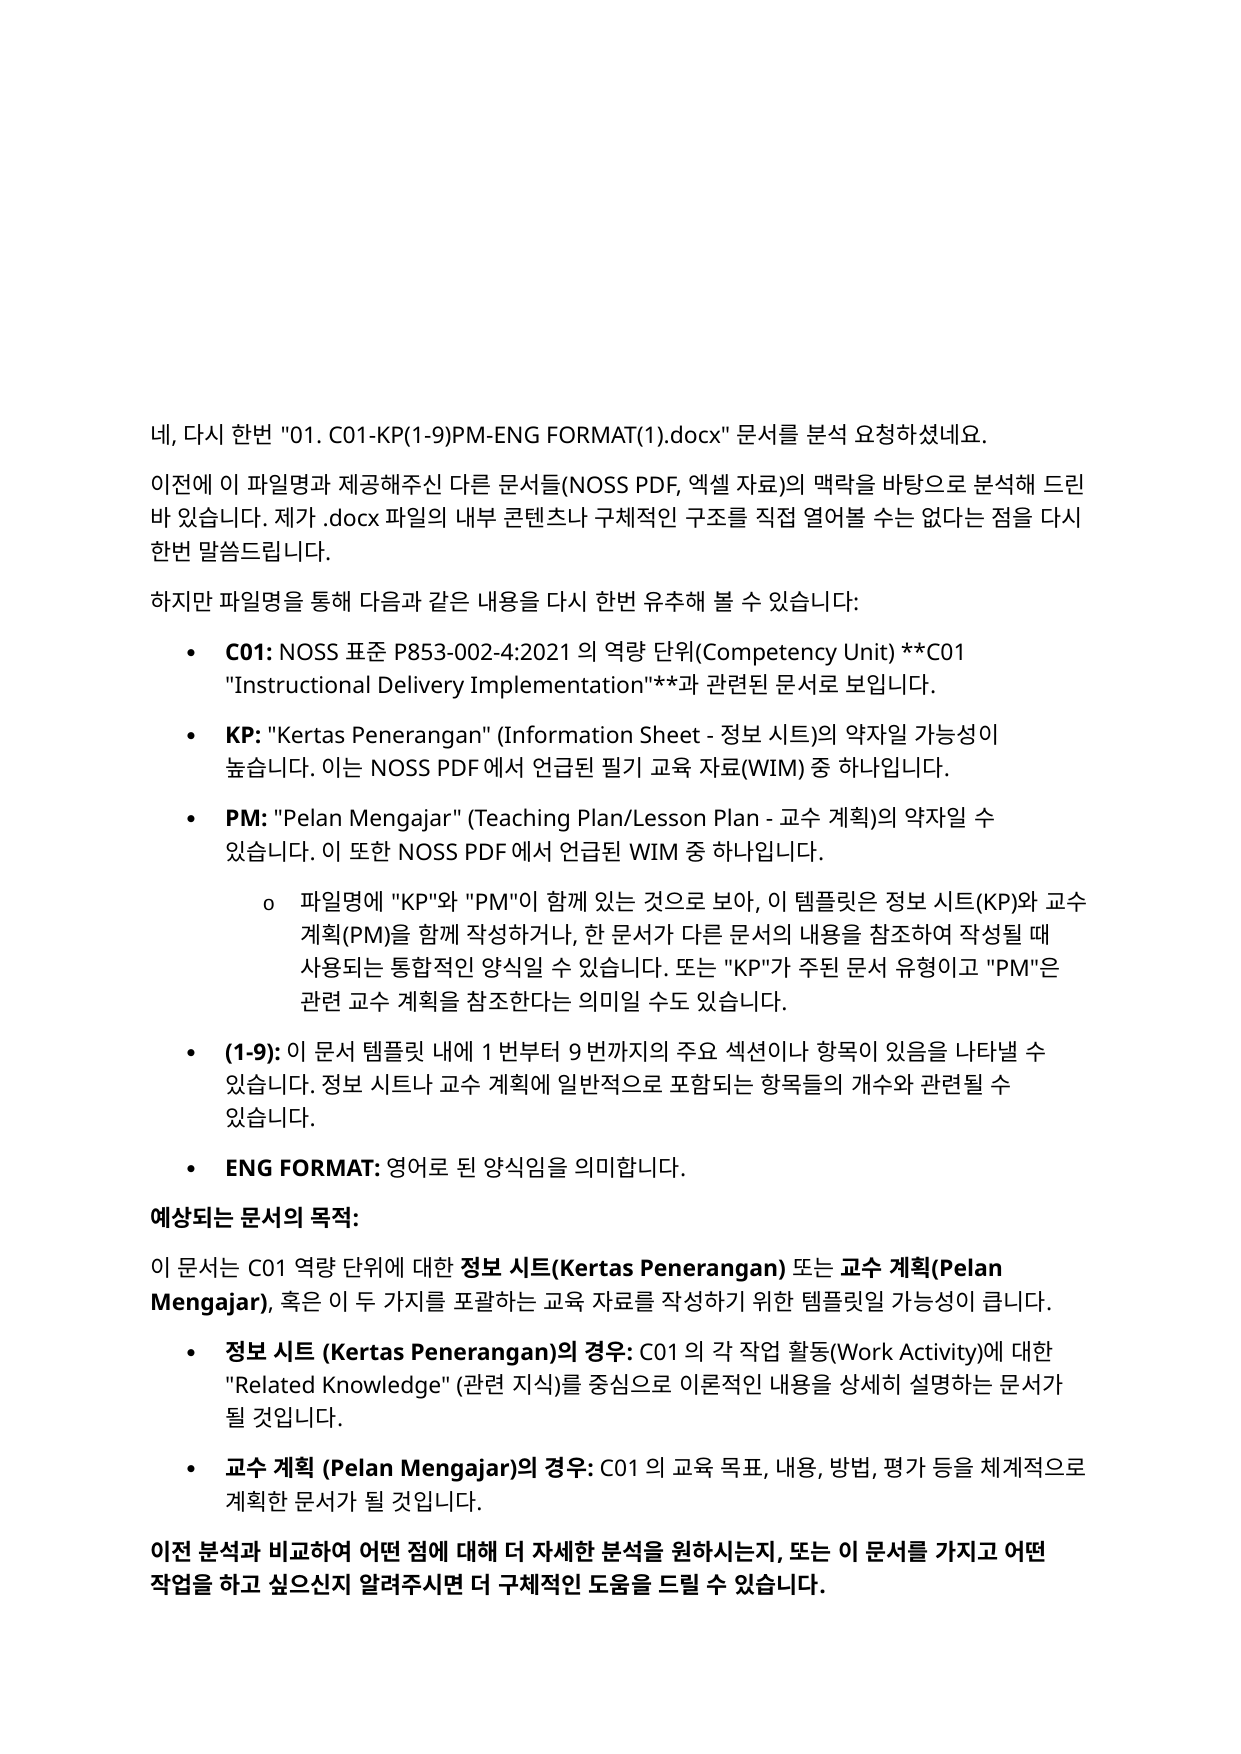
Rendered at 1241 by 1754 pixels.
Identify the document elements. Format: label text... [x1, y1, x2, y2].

list 교수 계획 (Pelan Mengajar)의 경우: C01의 교육 목표, 내용, 방법, 평가 등을 체계적으로 계획한 문서가 될 것입니다. [187, 1450, 1090, 1517]
text 이전 분석과 비교하여 어떤 점에 대해 더 자세한 분석을 원하시는지, 또는 이 문서를 가지고 어떤 작업을 하고 싶으신지 알려주시면 더 구체적인 도움을 드릴 수 있습니다. [150, 1533, 1090, 1600]
list ENG FORMAT: 영어로 된 양식임을 의미합니다. [187, 1150, 1090, 1183]
list 파일명에 "KP"와 "PM"이 함께 있는 것으로 보아, 이 템플릿은 정보 시트(KP)와 교수 계획(PM)을 함께 작성하거나, 한 문서가 다른 문서의 내용을 참조하여 작성될 때 사용되는 통합적인 양식일 수 있습니다. 또는 "KP"가 주된 문서 유형이고 "PM"은 관련 교수 계획을 참조한다는 의미일 수도 있습니다. [262, 883, 1090, 1017]
list (1-9): 이 문서 템플릿 내에 1번부터 9번까지의 주요 섹션이나 항목이 있음을 나타낼 수 있습니다. 정보 시트나 교수 계획에 일반적으로 포함되는 항목들의 개수와 관련될 수 있습니다. [187, 1033, 1090, 1133]
text 예상되는 문서의 목적: [150, 1200, 1090, 1233]
list PM: "Pelan Mengajar" (Teaching Plan/Lesson Plan - 교수 계획)의 약자일 수 있습니다. 이 또한 NOSS PDF에서 언급된 WIM 중 하나입니다. [187, 800, 1090, 867]
list C01: NOSS 표준 P853-002-4:2021의 역량 단위(Competency Unit) **C01 "Instructional Delivery Implementation"**과 관련된 문서로 보입니다. [187, 633, 1090, 700]
text 이 문서는 C01 역량 단위에 대한 정보 시트(Kertas Penerangan) 또는 교수 계획(Pelan Mengajar), 혹은 이 두 가지를 포괄하는 교육 자료를 작성하기 위한 템플릿일 가능성이 큽니다. [150, 1250, 1090, 1317]
text 하지만 파일명을 통해 다음과 같은 내용을 다시 한번 유추해 볼 수 있습니다: [150, 583, 1090, 617]
list 정보 시트 (Kertas Penerangan)의 경우: C01의 각 작업 활동(Work Activity)에 대한 "Related Knowledge" (관련 지식)를 중심으로 이론적인 내용을 상세히 설명하는 문서가 될 것입니다. [187, 1333, 1090, 1433]
text 이전에 이 파일명과 제공해주신 다른 문서들(NOSS PDF, 엑셀 자료)의 맥락을 바탕으로 분석해 드린 바 있습니다. 제가 .docx 파일의 내부 콘텐츠나 구체적인 구조를 직접 열어볼 수는 없다는 점을 다시 한번 말씀드립니다. [150, 467, 1090, 567]
list KP: "Kertas Penerangan" (Information Sheet - 정보 시트)의 약자일 가능성이 높습니다. 이는 NOSS PDF에서 언급된 필기 교육 자료(WIM) 중 하나입니다. [187, 717, 1090, 783]
text 네, 다시 한번 "01. C01-KP(1-9)PM-ENG FORMAT(1).docx" 문서를 분석 요청하셨네요. [150, 417, 1090, 450]
